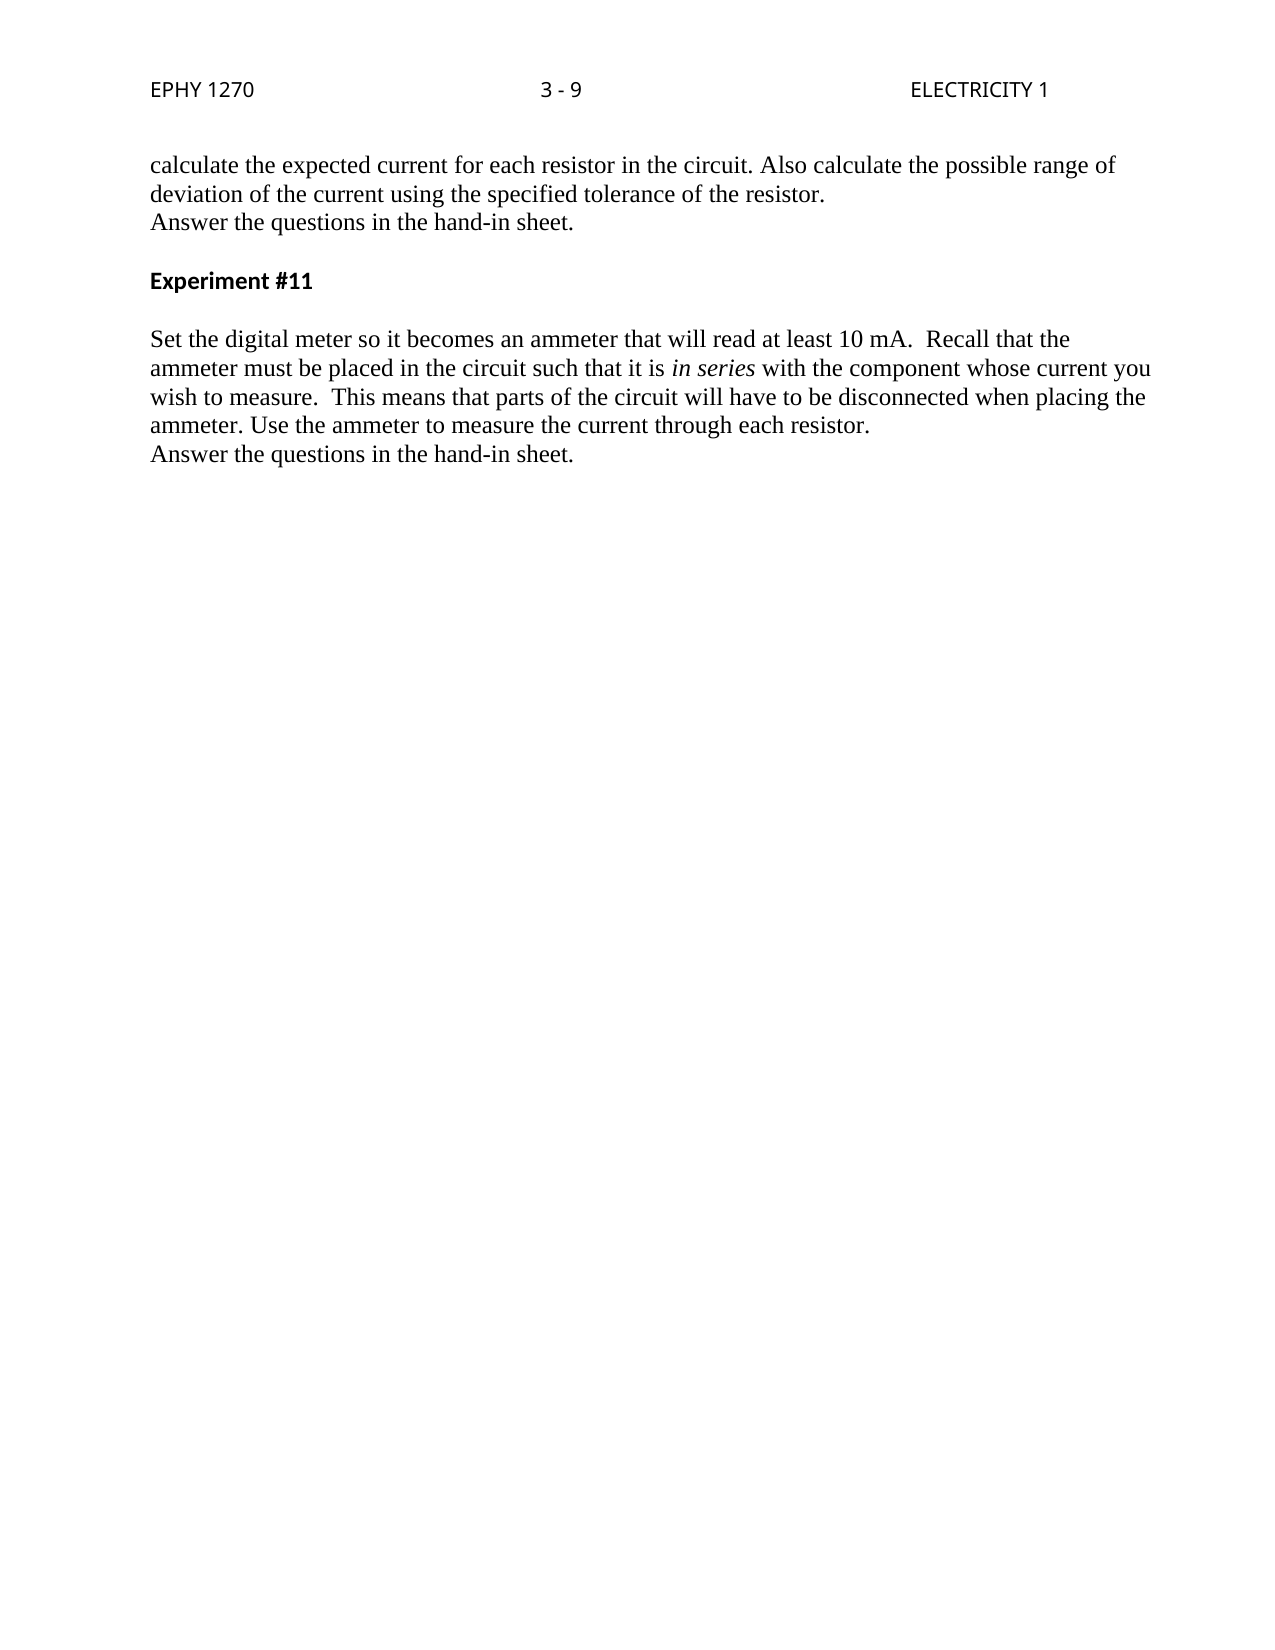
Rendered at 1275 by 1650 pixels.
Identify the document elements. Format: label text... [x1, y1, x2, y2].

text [150, 150, 1125, 207]
text Answer the questions in the hand-in sheet. [150, 207, 1125, 236]
text Answer the questions in the hand-in sheet. [150, 439, 1162, 468]
text Experiment #11 [150, 265, 1125, 296]
text Set the digital meter so it becomes an ammeter that will read at least 10 mA. Recall that the ammeter must be placed in the circuit such that it is in series with the component whose current you wish to measure. This means that parts of the circuit will have to be disconnected when placing the ammeter. Use the ammeter to measure the current through each resistor. [150, 324, 1162, 439]
